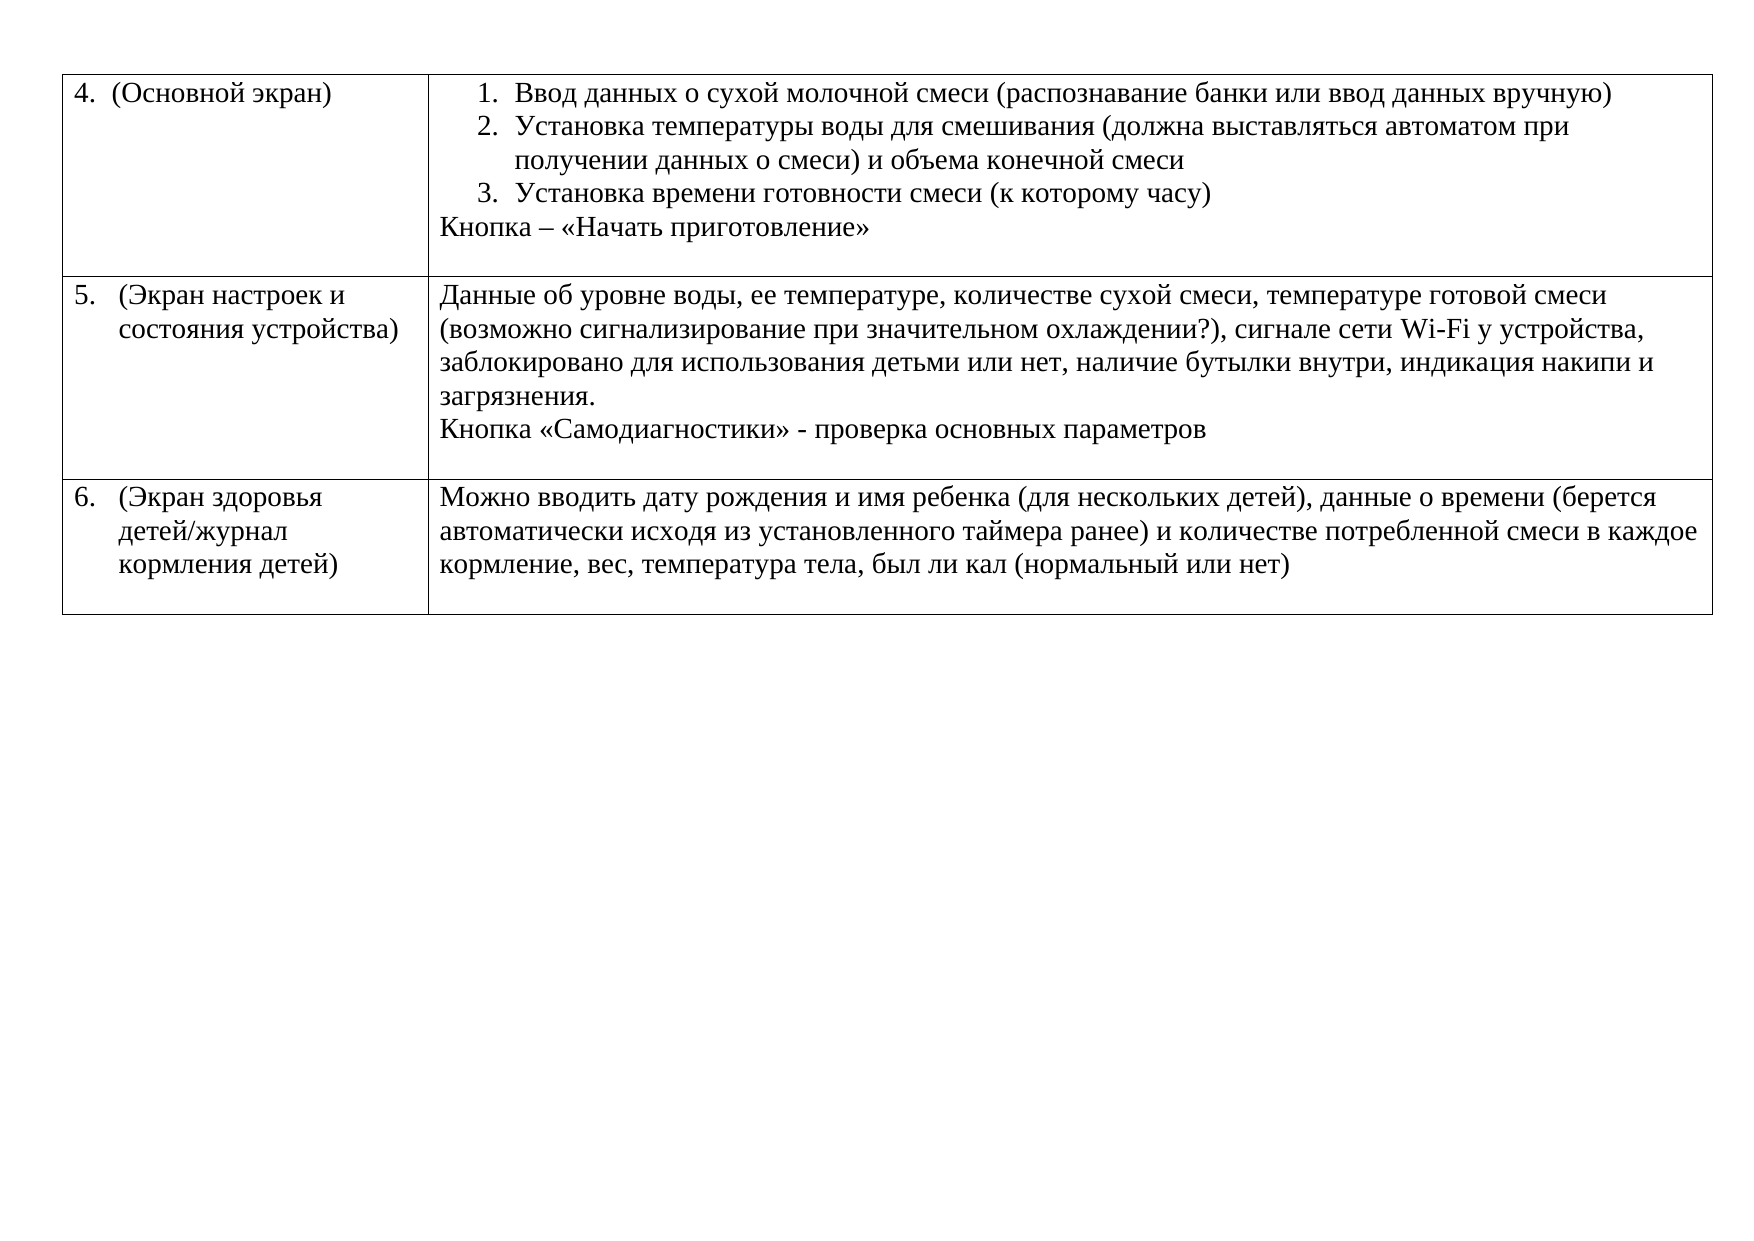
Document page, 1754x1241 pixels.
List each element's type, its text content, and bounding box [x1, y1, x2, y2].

table_cell Ввод данных о сухой молочной смеси (распознавание банки или ввод данных вручную) Установка температуры воды для смешивания (должна выставляться автоматом при получении данных о смеси) и объема конечной смеси Установка времени готовности смеси (к которому часу) Кнопка – «Начать приготовление» [429, 75, 1712, 276]
table_cell (Основной экран) [63, 75, 428, 276]
table_cell (Экран здоровья детей/журнал кормления детей) [63, 480, 428, 614]
table_cell (Экран настроек и состояния устройства) [63, 277, 428, 478]
table_cell Можно вводить дату рождения и имя ребенка (для нескольких детей), данные о времени (берется автоматически исходя из установленного таймера ранее) и количестве потребленной смеси в каждое кормление, вес, температура тела, был ли кал (нормальный или нет) [429, 480, 1712, 614]
table_cell Данные об уровне воды, ее температуре, количестве сухой смеси, температуре готовой смеси (возможно сигнализирование при значительном охлаждении?), сигнале сети Wi-Fi у устройства, заблокировано для использования детьми или нет, наличие бутылки внутри, индикация накипи и загрязнения. Кнопка «Самодиагностики» - проверка основных параметров [429, 277, 1712, 478]
